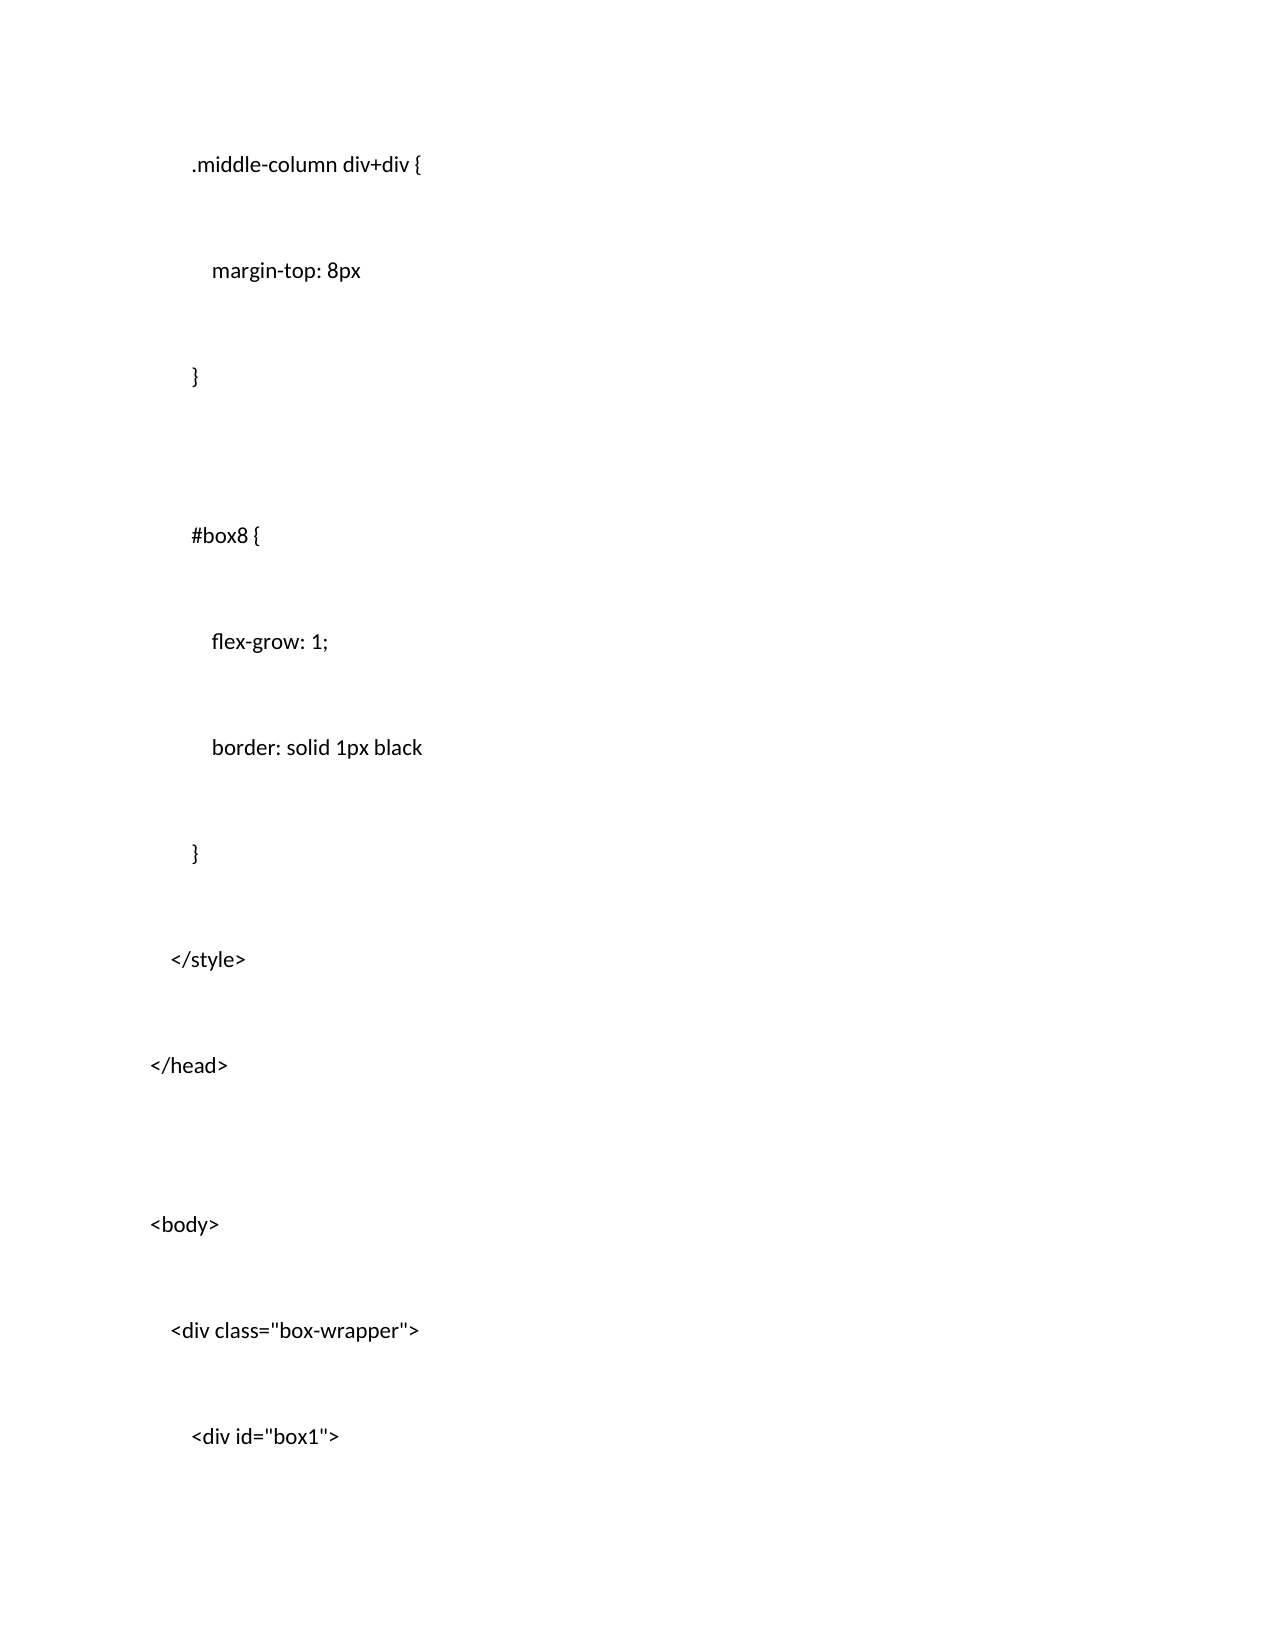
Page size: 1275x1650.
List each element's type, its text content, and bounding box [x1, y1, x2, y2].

text } [150, 362, 1125, 390]
text flex-grow: 1; [150, 627, 1125, 655]
text <body> [150, 1210, 1125, 1238]
text margin-top: 8px [150, 256, 1125, 284]
text border: solid 1px black [150, 733, 1125, 761]
text <div id="box1"> [150, 1422, 1125, 1451]
text .middle-column div+div { [150, 150, 1125, 178]
text </style> [150, 945, 1125, 973]
text } [150, 839, 1125, 867]
text #box8 { [150, 521, 1125, 549]
text </head> [150, 1051, 1125, 1079]
text <div class="box-wrapper"> [150, 1316, 1125, 1344]
